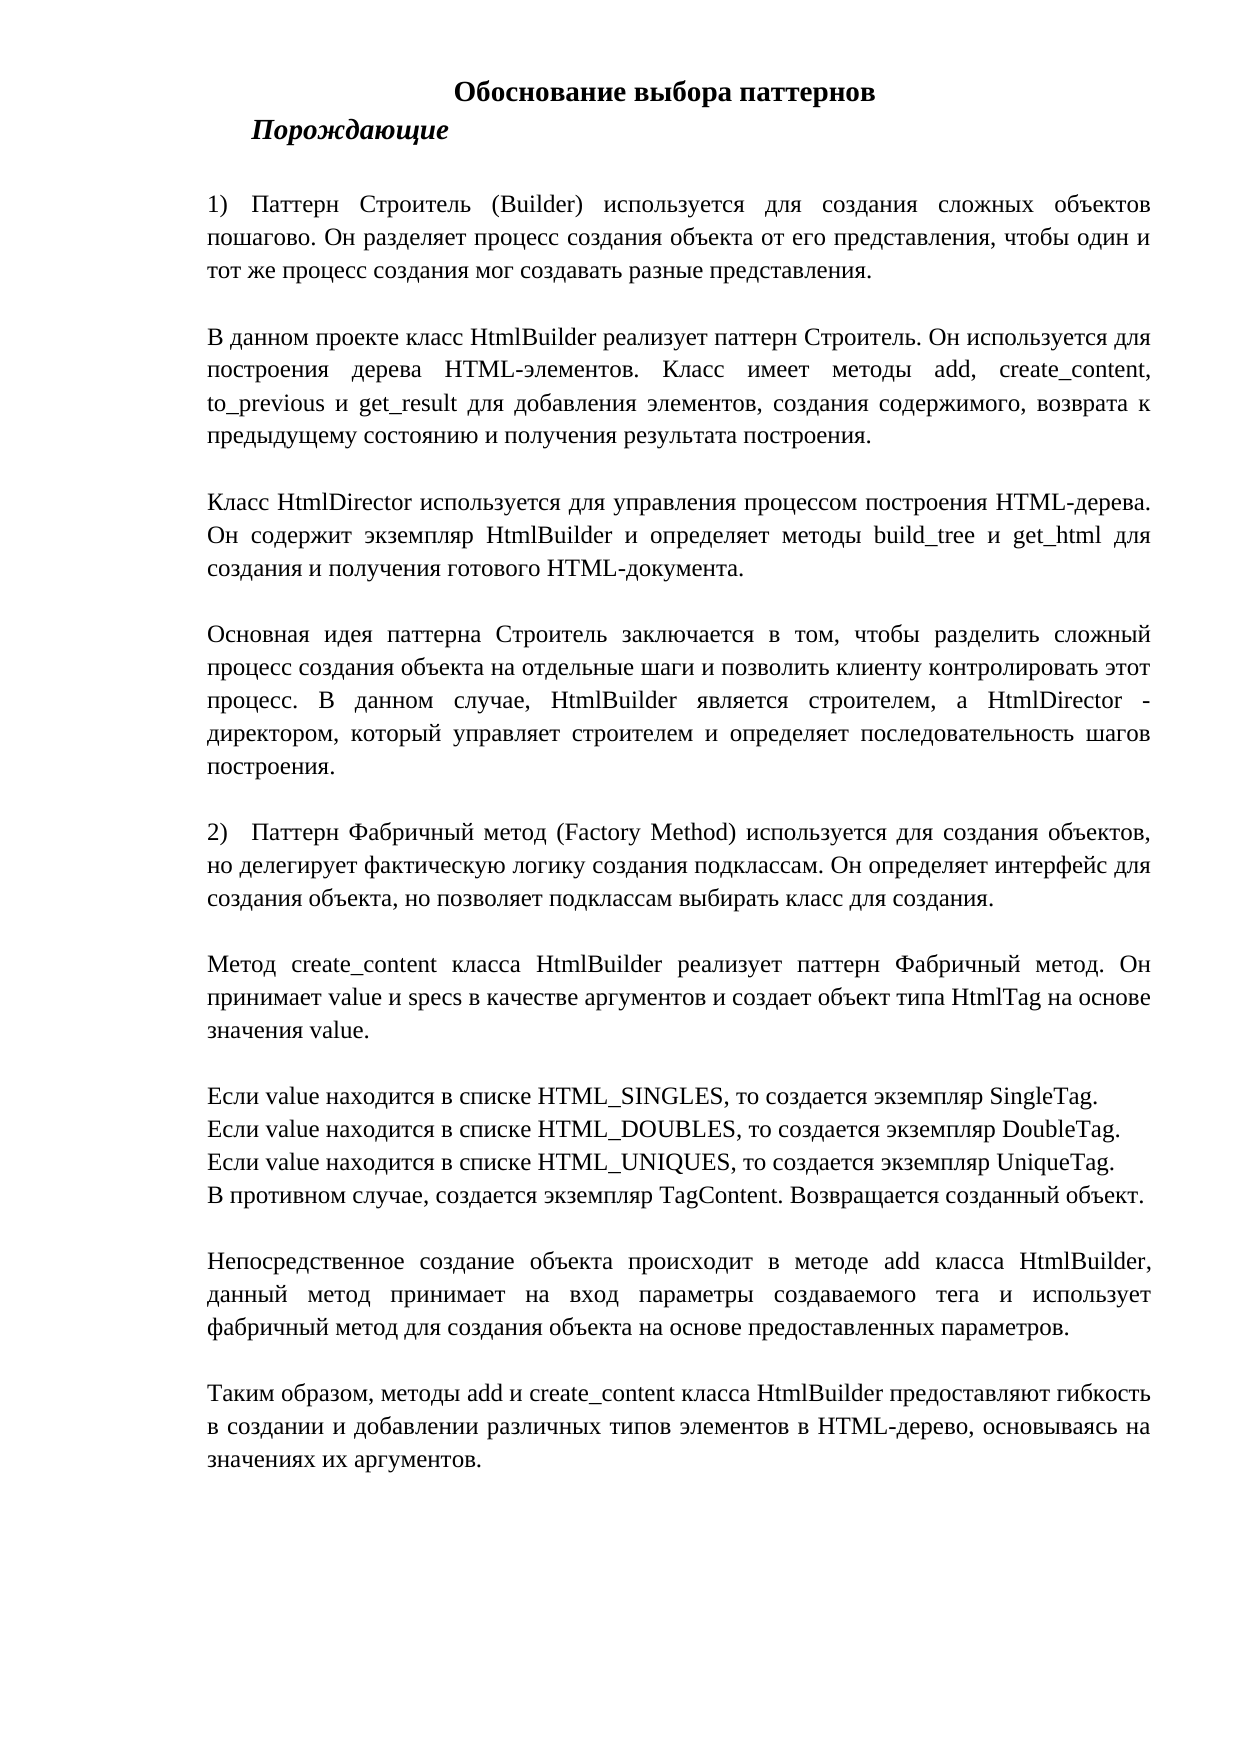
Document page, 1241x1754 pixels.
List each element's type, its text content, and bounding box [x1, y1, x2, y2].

text Порождающие [177, 112, 1152, 146]
text Если value находится в списке HTML_DOUBLES, то создается экземпляр DoubleTag. [207, 1114, 1152, 1143]
text Класс HtmlDirector используется для управления процессом построения HTML-дерева. Он содержит экземпляр HtmlBuilder и определяет методы build_tree и get_html для создания и получения готового HTML-документа. [207, 487, 1152, 581]
text Если value находится в списке HTML_SINGLES, то создается экземпляр SingleTag. [207, 1081, 1152, 1110]
list Паттерн Фабричный метод (Factory Method) используется для создания объектов, но делегирует фактическую логику создания подклассам. Он определяет интерфейс для создания объекта, но позволяет подклассам выбирать класс для создания. [207, 817, 1152, 912]
text Обоснование выбора паттернов [177, 74, 1152, 107]
text Непосредственное создание объекта происходит в методе add класса HtmlBuilder, данный метод принимает на вход параметры создаваемого тега и использует фабричный метод для создания объекта на основе предоставленных параметров. [207, 1246, 1152, 1341]
text Основная идея паттерна Строитель заключается в том, чтобы разделить сложный процесс создания объекта на отдельные шаги и позволить клиенту контролировать этот процесс. В данном случае, HtmlBuilder является строителем, а HtmlDirector - директором, который управляет строителем и определяет последовательность шагов построения. [207, 619, 1152, 779]
text В данном проекте класс HtmlBuilder реализует паттерн Строитель. Он используется для построения дерева HTML-элементов. Класс имеет методы add, create_content, to_previous и get_result для добавления элементов, создания содержимого, возврата к предыдущему состоянию и получения результата построения. [207, 322, 1152, 449]
text В противном случае, создается экземпляр TagContent. Возвращается созданный объект. [207, 1180, 1152, 1209]
list Паттерн Строитель (Builder) используется для создания сложных объектов пошагово. Он разделяет процесс создания объекта от его представления, чтобы один и тот же процесс создания мог создавать разные представления. [207, 189, 1152, 284]
text Таким образом, методы add и create_content класса HtmlBuilder предоставляют гибкость в создании и добавлении различных типов элементов в HTML-дерево, основываясь на значениях их аргументов. [207, 1378, 1152, 1473]
text Метод create_content класса HtmlBuilder реализует паттерн Фабричный метод. Он принимает value и specs в качестве аргументов и создает объект типа HtmlTag на основе значения value. [207, 949, 1152, 1044]
text Если value находится в списке HTML_UNIQUES, то создается экземпляр UniqueTag. [207, 1147, 1152, 1176]
